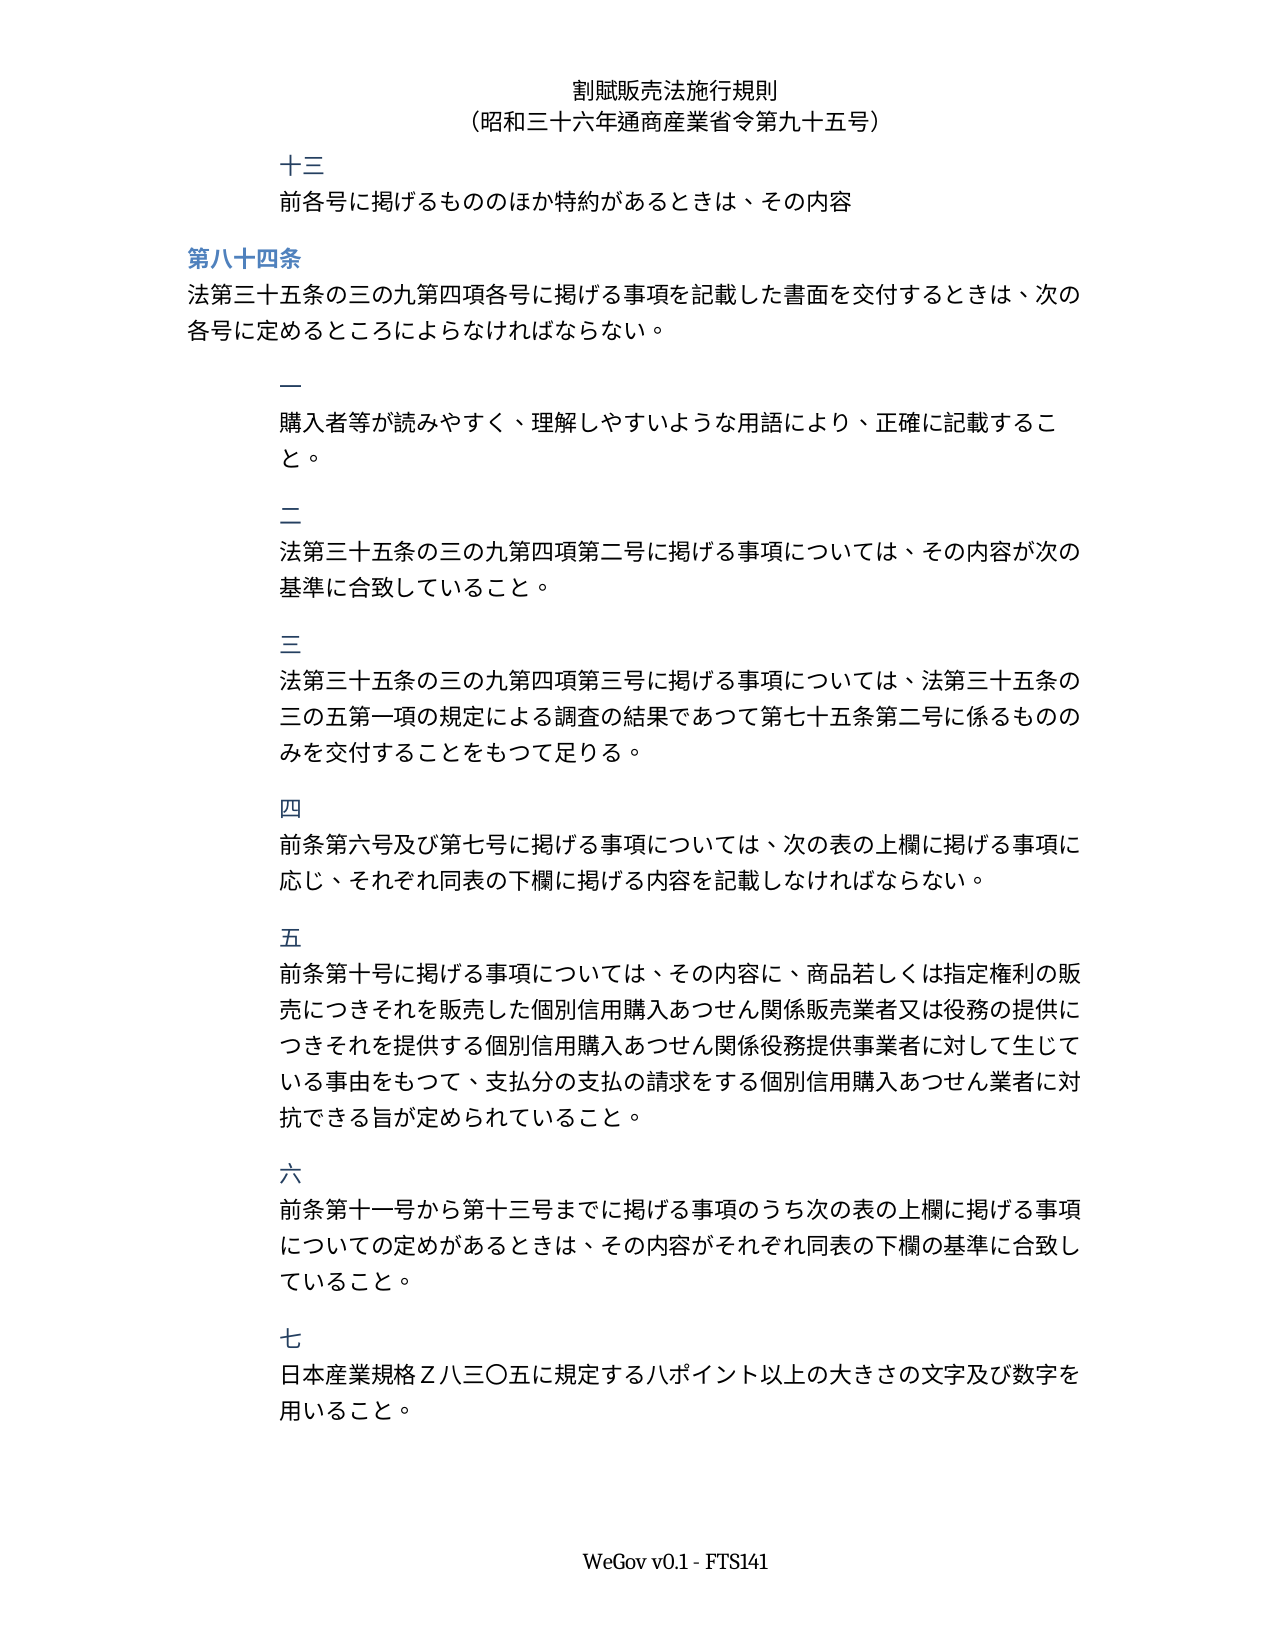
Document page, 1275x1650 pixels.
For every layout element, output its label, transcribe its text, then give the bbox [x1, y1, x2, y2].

text 法第三十五条の三の九第四項第三号に掲げる事項については、法第三十五条の三の五第一項の規定による調査の結果であつて第七十五条第二号に係るもののみを交付することをもつて足りる。 [279, 664, 1087, 768]
subtitle 七 [279, 1323, 1087, 1354]
subtitle 四 [279, 793, 1087, 824]
text 法第三十五条の三の九第四項各号に掲げる事項を記載した書面を交付するときは、次の各号に定めるところによらなければならない。 [187, 279, 1087, 346]
text 前条第十号に掲げる事項については、その内容に、商品若しくは指定権利の販売につきそれを販売した個別信用購入あつせん関係販売業者又は役務の提供につきそれを提供する個別信用購入あつせん関係役務提供事業者に対して生じている事由をもつて、支払分の支払の請求をする個別信用購入あつせん業者に対抗できる旨が定められていること。 [279, 958, 1087, 1133]
subtitle 第八十四条 [187, 243, 1087, 274]
subtitle 一 [279, 371, 1087, 403]
text 前条第六号及び第七号に掲げる事項については、次の表の上欄に掲げる事項に応じ、それぞれ同表の下欄に掲げる内容を記載しなければならない。 [279, 829, 1087, 896]
text 法第三十五条の三の九第四項第二号に掲げる事項については、その内容が次の基準に合致していること。 [279, 536, 1087, 603]
subtitle 十三 [279, 150, 1087, 181]
subtitle 三 [279, 629, 1087, 660]
subtitle 五 [279, 922, 1087, 953]
text 購入者等が読みやすく、理解しやすいような用語により、正確に記載すること。 [279, 407, 1087, 474]
text 前条第十一号から第十三号までに掲げる事項のうち次の表の上欄に掲げる事項についての定めがあるときは、その内容がそれぞれ同表の下欄の基準に合致していること。 [279, 1194, 1087, 1297]
text 日本産業規格Ｚ八三〇五に規定する八ポイント以上の大きさの文字及び数字を用いること。 [279, 1359, 1087, 1426]
subtitle 六 [279, 1158, 1087, 1189]
text 前各号に掲げるもののほか特約があるときは、その内容 [279, 186, 1087, 217]
subtitle 二 [279, 500, 1087, 531]
